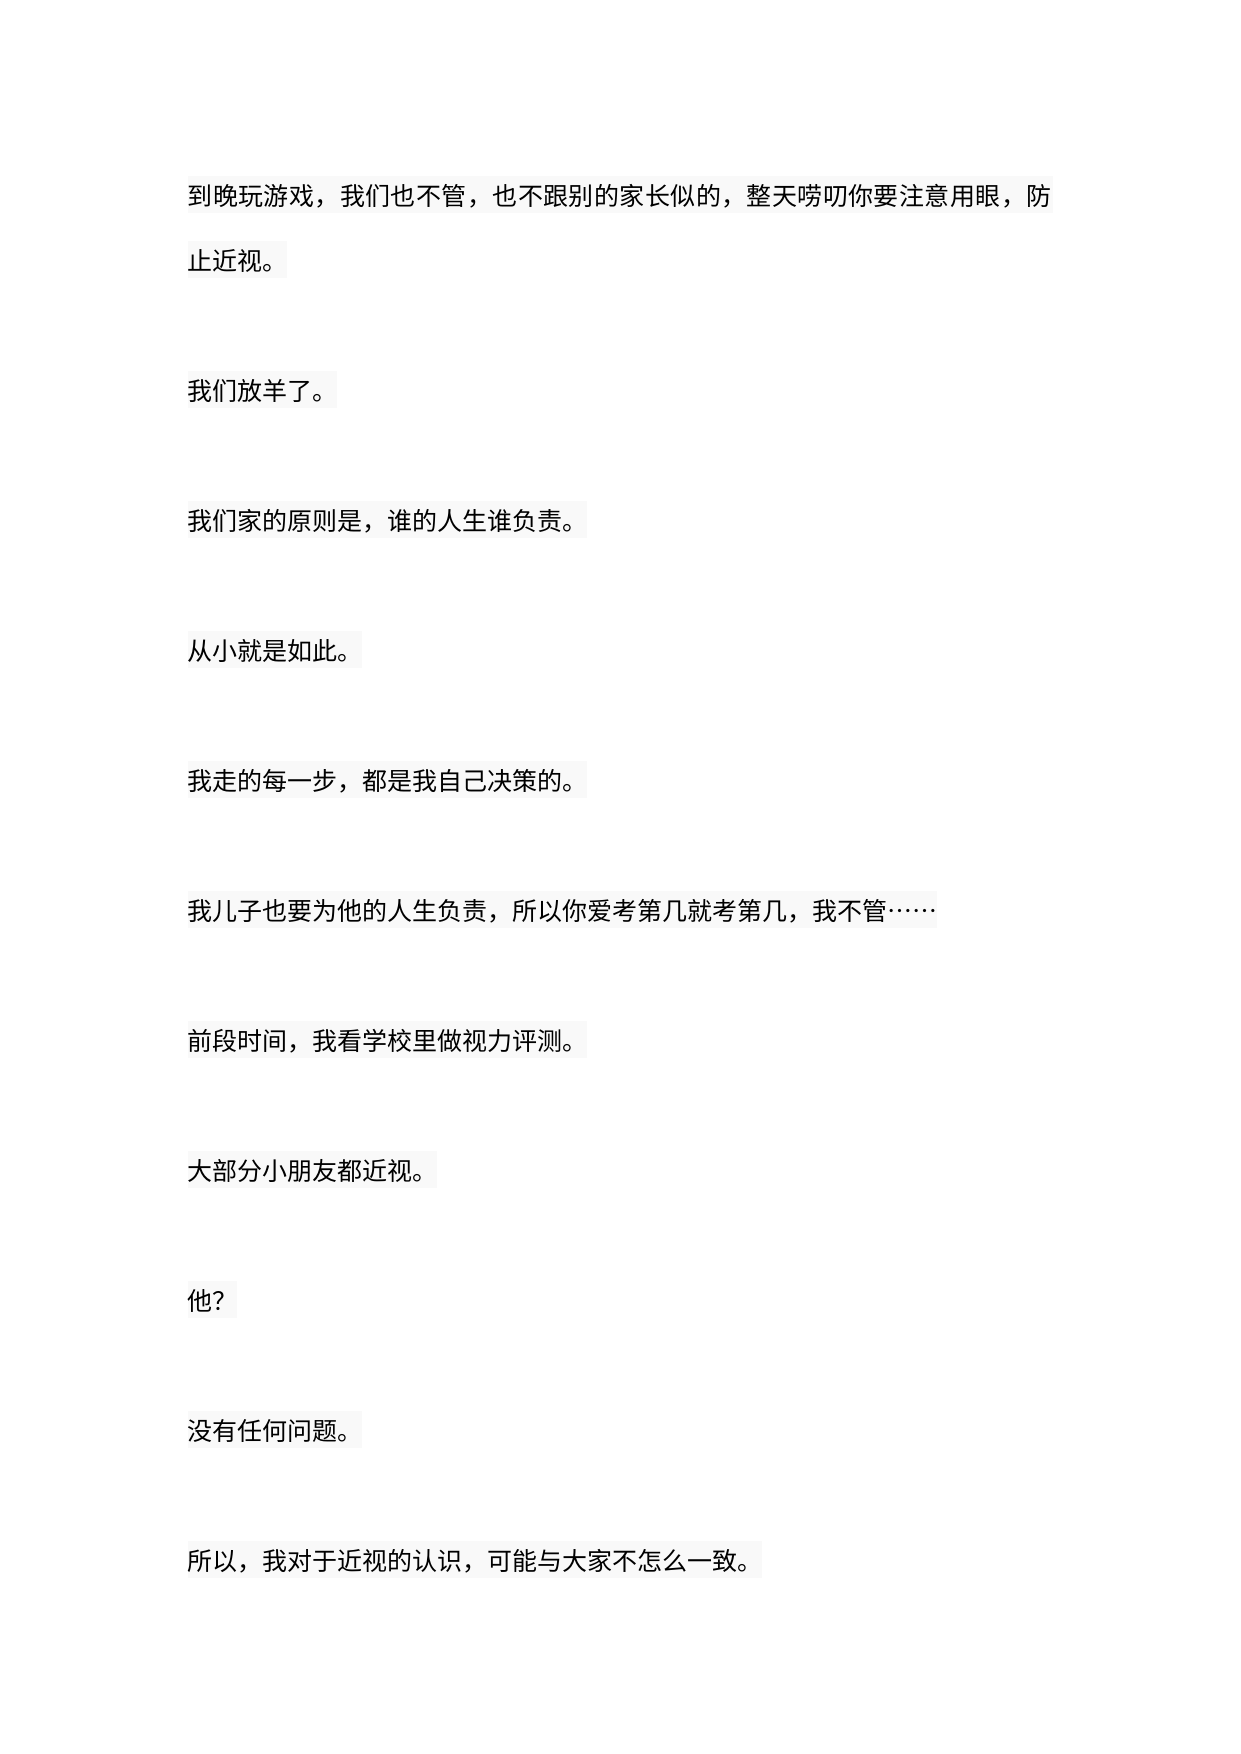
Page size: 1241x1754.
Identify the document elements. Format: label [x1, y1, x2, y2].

text [187, 162, 1053, 1592]
